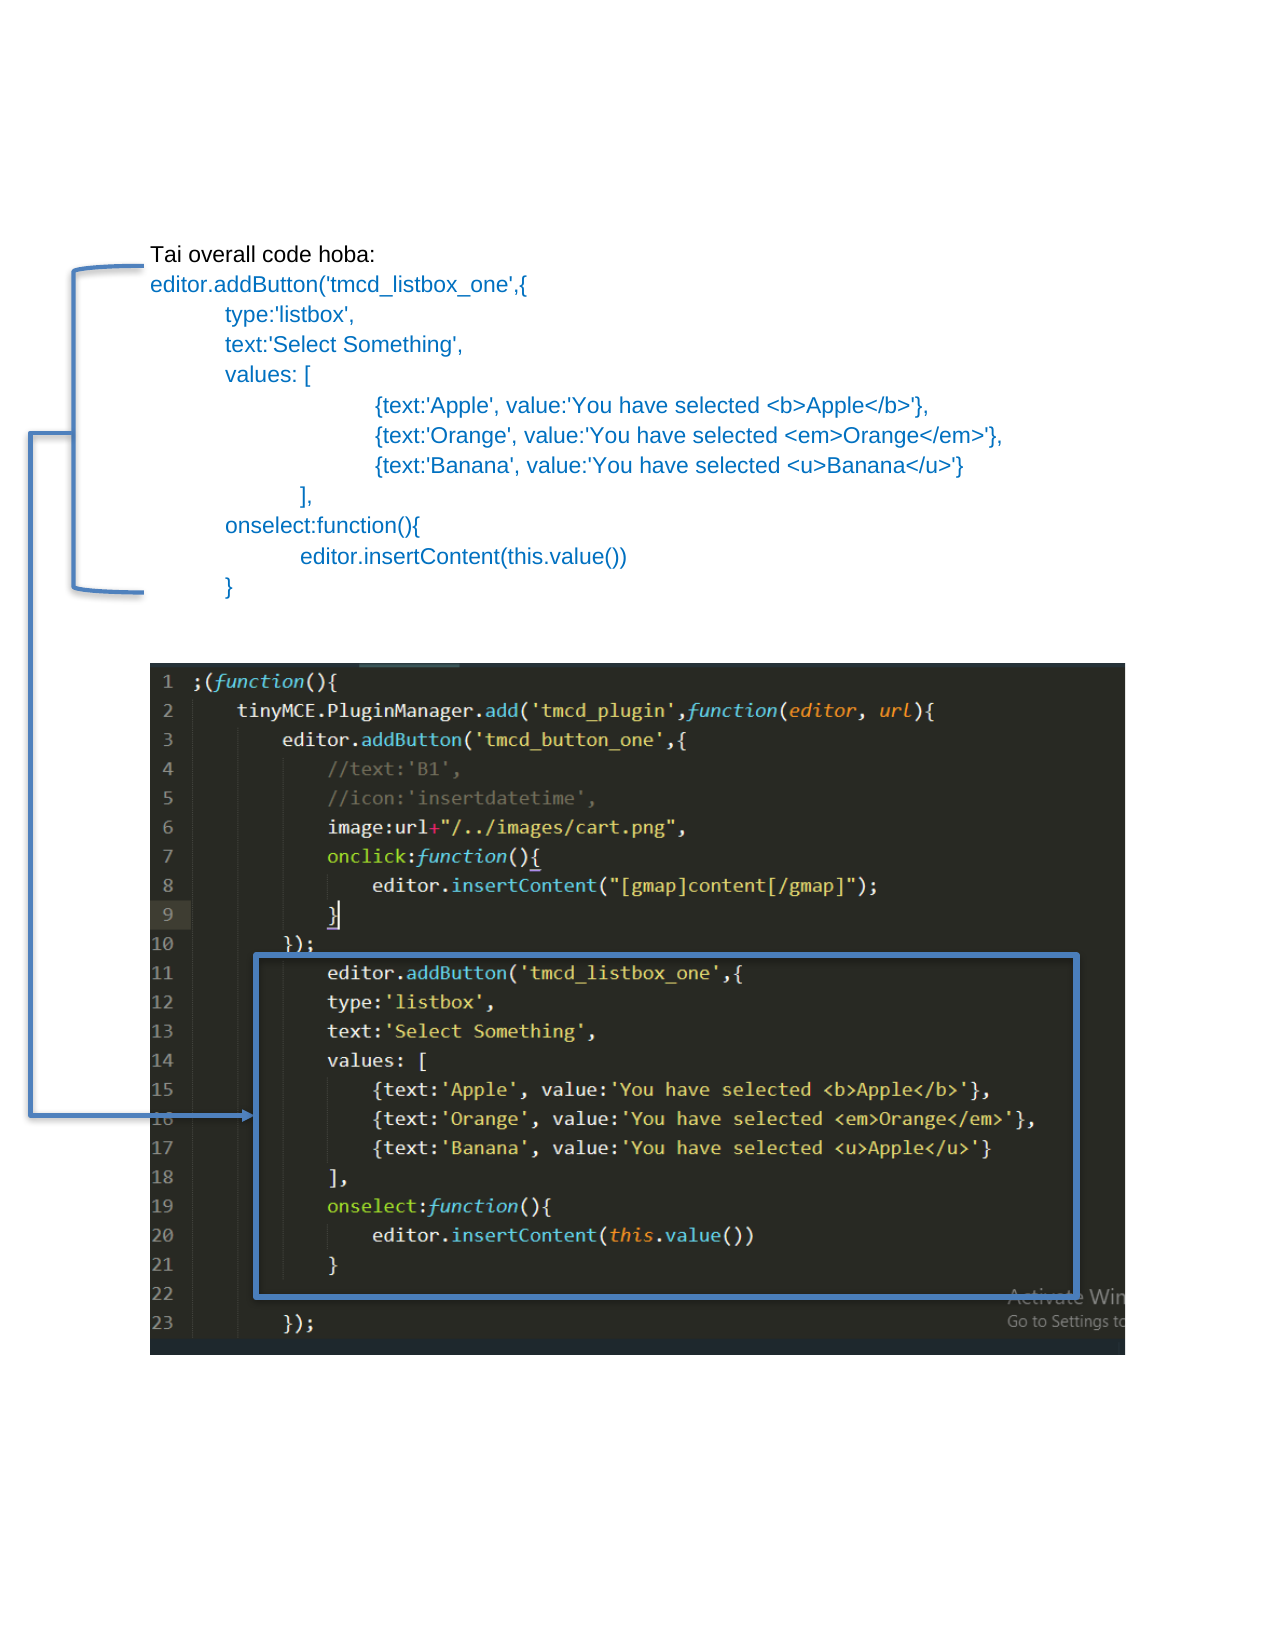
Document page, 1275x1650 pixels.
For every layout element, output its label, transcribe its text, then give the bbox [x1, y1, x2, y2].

text type:'listbox', [150, 301, 1125, 327]
text {text:'Banana', value:'You have selected <u>Banana</u>'} [150, 452, 1125, 478]
text Tai overall code hoba: [150, 241, 1125, 267]
text values: [ [150, 361, 1125, 388]
text text:'Select Something', [150, 331, 1125, 358]
picture [150, 663, 1125, 1355]
text {text:'Apple', value:'You have selected <b>Apple</b>'}, [150, 392, 1125, 418]
picture [259, 958, 1073, 1294]
text {text:'Orange', value:'You have selected <em>Orange</em>'}, [150, 422, 1125, 448]
text } [150, 573, 1125, 599]
text editor.addButton('tmcd_listbox_one',{ [150, 271, 1125, 297]
text editor.insertContent(this.value()) [150, 543, 1125, 569]
text ], [150, 482, 1125, 509]
text onselect:function(){ [150, 512, 1125, 539]
